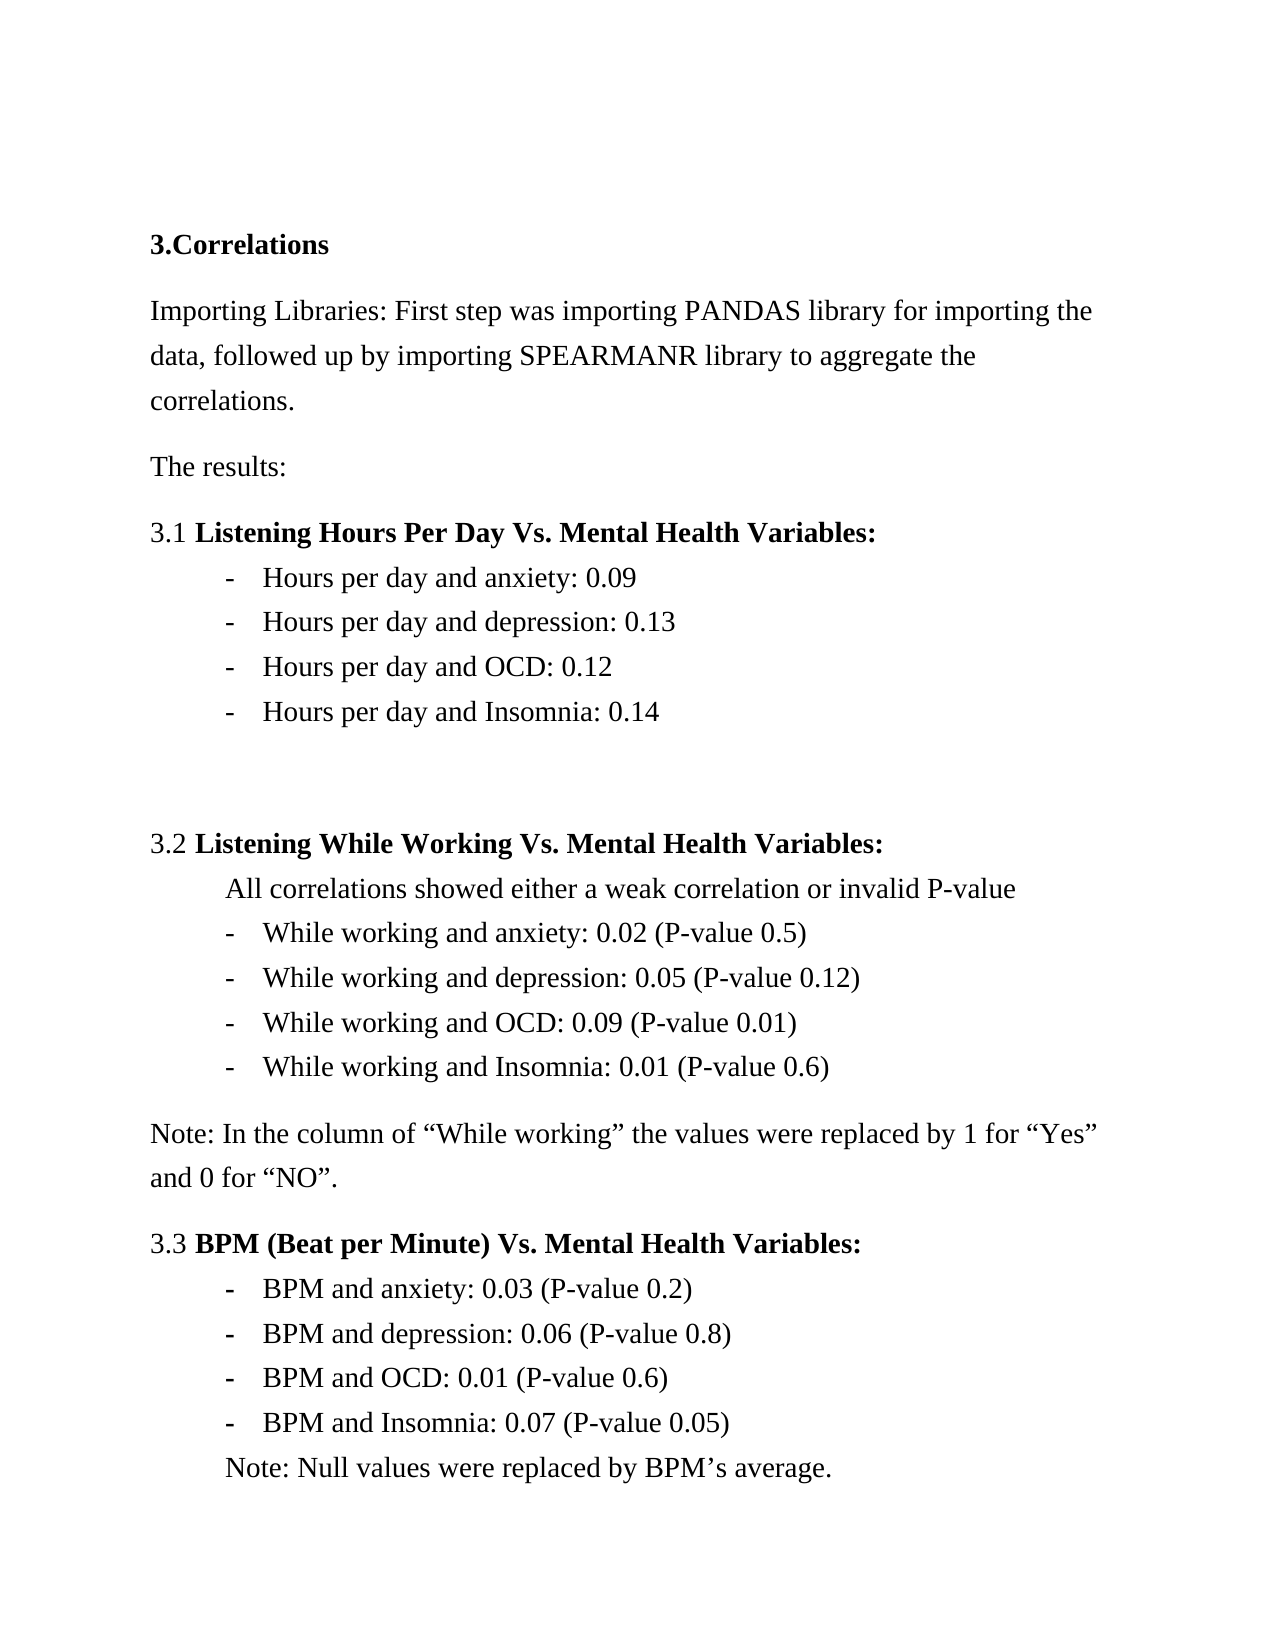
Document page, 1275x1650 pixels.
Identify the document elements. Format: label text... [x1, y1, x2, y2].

list Note: Null values were replaced by BPM’s average. [225, 1439, 1125, 1483]
list BPM and depression: 0.06 (P-value 0.8) [225, 1305, 1125, 1349]
list While working and anxiety: 0.02 (P-value 0.5) [225, 904, 1125, 949]
text The results: [150, 438, 1125, 482]
list While working and depression: 0.05 (P-value 0.12) [225, 949, 1125, 994]
list Hours per day and OCD: 0.12 [225, 638, 1125, 683]
list Hours per day and anxiety: 0.09 [225, 549, 1125, 593]
text Importing Libraries: First step was importing PANDAS library for importing the data, followed up by importing SPEARMANR library to aggregate the correlations. [150, 282, 1125, 416]
list Hours per day and Insomnia: 0.14 [225, 683, 1125, 727]
list All correlations showed either a weak correlation or invalid P-value [225, 860, 1125, 904]
list Listening While Working Vs. Mental Health Variables: [150, 815, 1125, 860]
list BPM and Insomnia: 0.07 (P-value 0.05) [225, 1394, 1125, 1439]
list Listening Hours Per Day Vs. Mental Health Variables: [150, 504, 1125, 549]
list BPM and anxiety: 0.03 (P-value 0.2) [225, 1260, 1125, 1305]
text 3.Correlations [150, 216, 1125, 261]
list While working and OCD: 0.09 (P-value 0.01) [225, 994, 1125, 1038]
list BPM and OCD: 0.01 (P-value 0.6) [225, 1349, 1125, 1394]
list BPM (Beat per Minute) Vs. Mental Health Variables: [150, 1215, 1125, 1260]
list Hours per day and depression: 0.13 [225, 593, 1125, 638]
list While working and Insomnia: 0.01 (P-value 0.6) [225, 1038, 1125, 1083]
text Note: In the column of “While working” the values were replaced by 1 for “Yes” and 0 for “NO”. [150, 1104, 1125, 1194]
